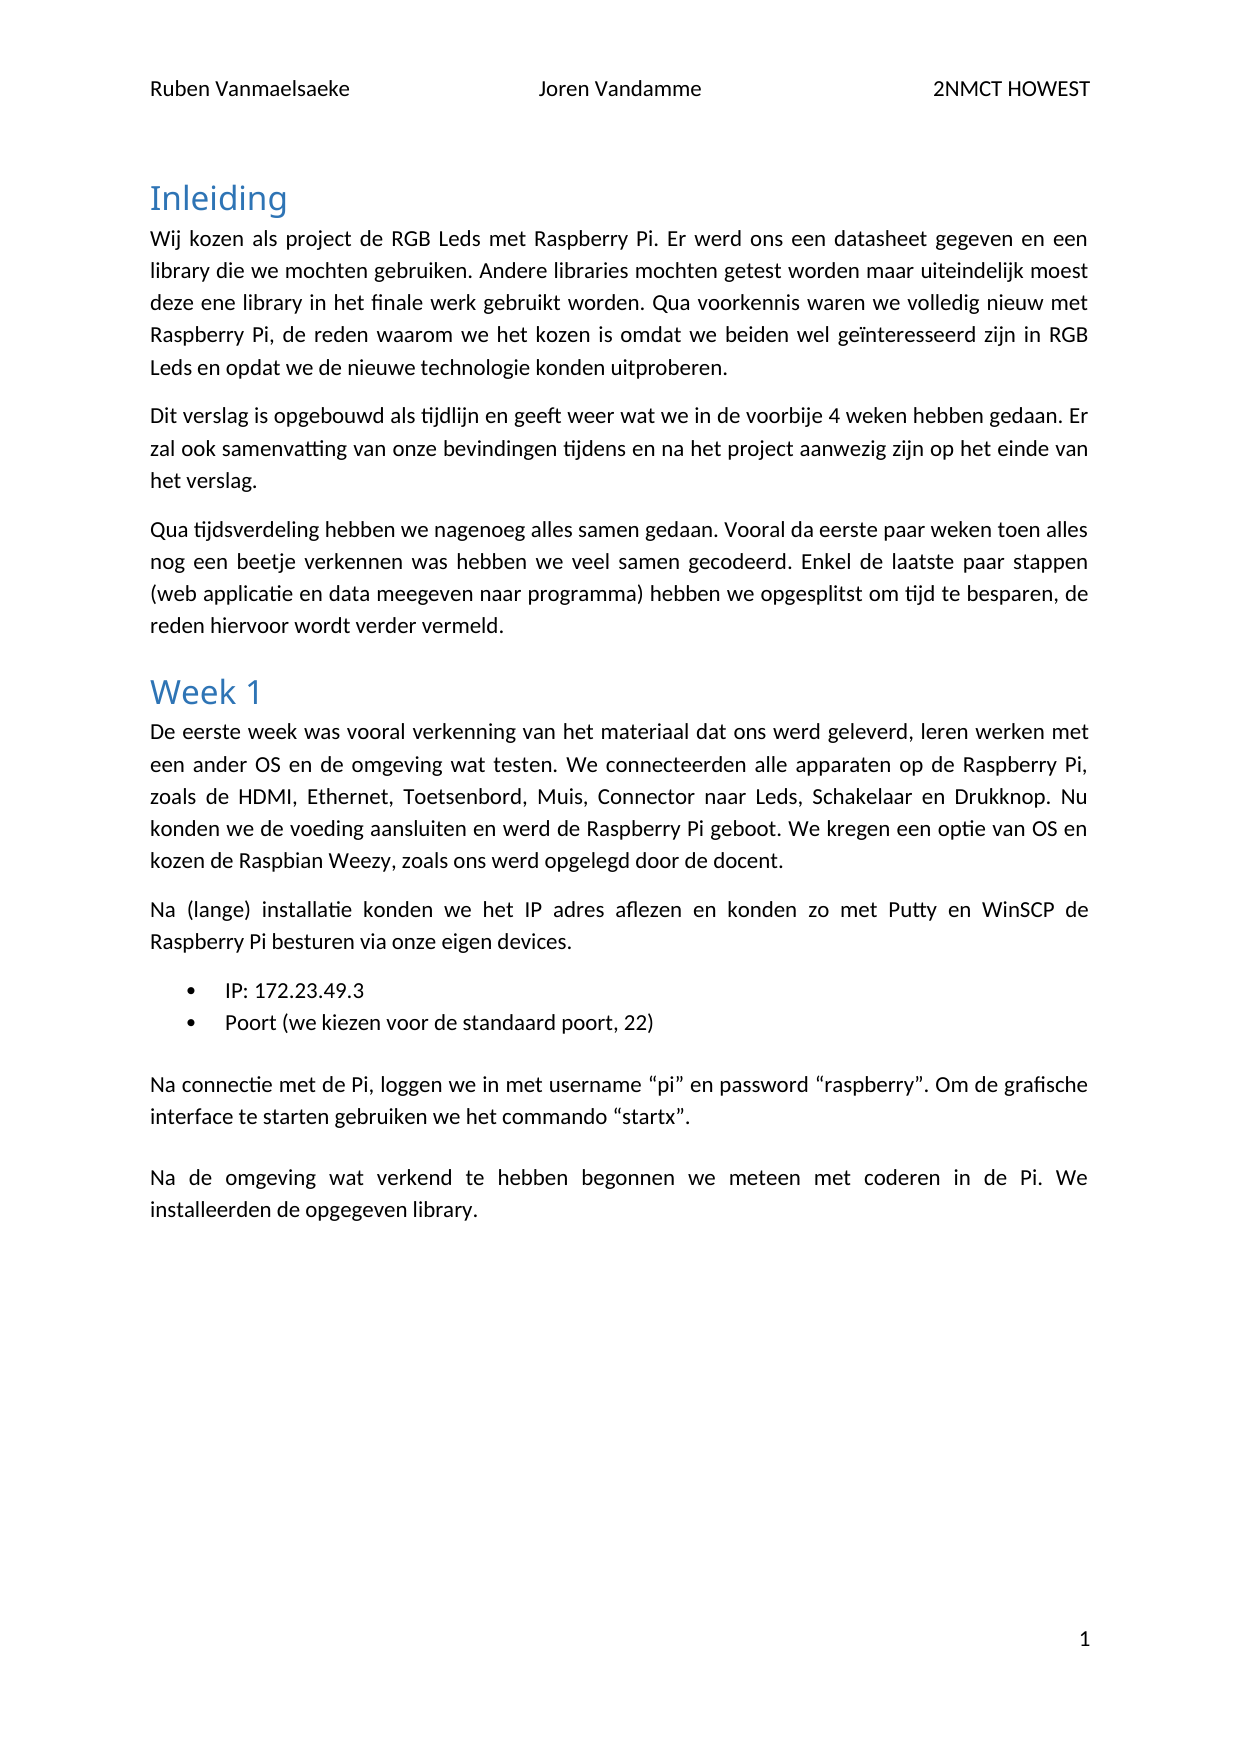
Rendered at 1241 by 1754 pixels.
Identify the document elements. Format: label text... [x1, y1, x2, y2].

text De eerste week was vooral verkenning van het materiaal dat ons werd geleverd, leren werken met een ander OS en de omgeving wat testen. We connecteerden alle apparaten op de Raspberry Pi, zoals de HDMI, Ethernet, Toetsenbord, Muis, Connector naar Leds, Schakelaar en Drukknop. Nu konden we de voeding aansluiten en werd de Raspberry Pi geboot. We kregen een optie van OS en kozen de Raspbian Weezy, zoals ons werd opgelegd door de docent. [150, 717, 1090, 874]
subtitle Week 1 [150, 668, 1090, 714]
list IP: 172.23.49.3 [187, 976, 1090, 1004]
text Na (lange) installatie konden we het IP adres aflezen en konden zo met Putty en WinSCP de Raspberry Pi besturen via onze eigen devices. [150, 895, 1090, 955]
subtitle Inleiding [150, 175, 1090, 220]
list Poort (we kiezen voor de standaard poort, 22) [187, 1008, 1090, 1036]
text Qua tijdsverdeling hebben we nagenoeg alles samen gedaan. Vooral da eerste paar weken toen alles nog een beetje verkennen was hebben we veel samen gecodeerd. Enkel de laatste paar stappen (web applicatie en data meegeven naar programma) hebben we opgesplitst om tijd te besparen, de reden hiervoor wordt verder vermeld. [150, 515, 1090, 639]
text Dit verslag is opgebouwd als tijdlijn en geeft weer wat we in de voorbije 4 weken hebben gedaan. Er zal ook samenvatting van onze bevindingen tijdens en na het project aanwezig zijn op het einde van het verslag. [150, 402, 1090, 494]
text Na de omgeving wat verkend te hebben begonnen we meteen met coderen in de Pi. We installeerden de opgegeven library. [150, 1163, 1090, 1223]
text Wij kozen als project de RGB Leds met Raspberry Pi. Er werd ons een datasheet gegeven en een library die we mochten gebruiken. Andere libraries mochten getest worden maar uiteindelijk moest deze ene library in het finale werk gebruikt worden. Qua voorkennis waren we volledig nieuw met Raspberry Pi, de reden waarom we het kozen is omdat we beiden wel geïnteresseerd zijn in RGB Leds en opdat we de nieuwe technologie konden uitproberen. [150, 224, 1090, 381]
text Na connectie met de Pi, loggen we in met username “pi” en password “raspberry”. Om de grafische interface te starten gebruiken we het commando “startx”. [150, 1070, 1090, 1130]
